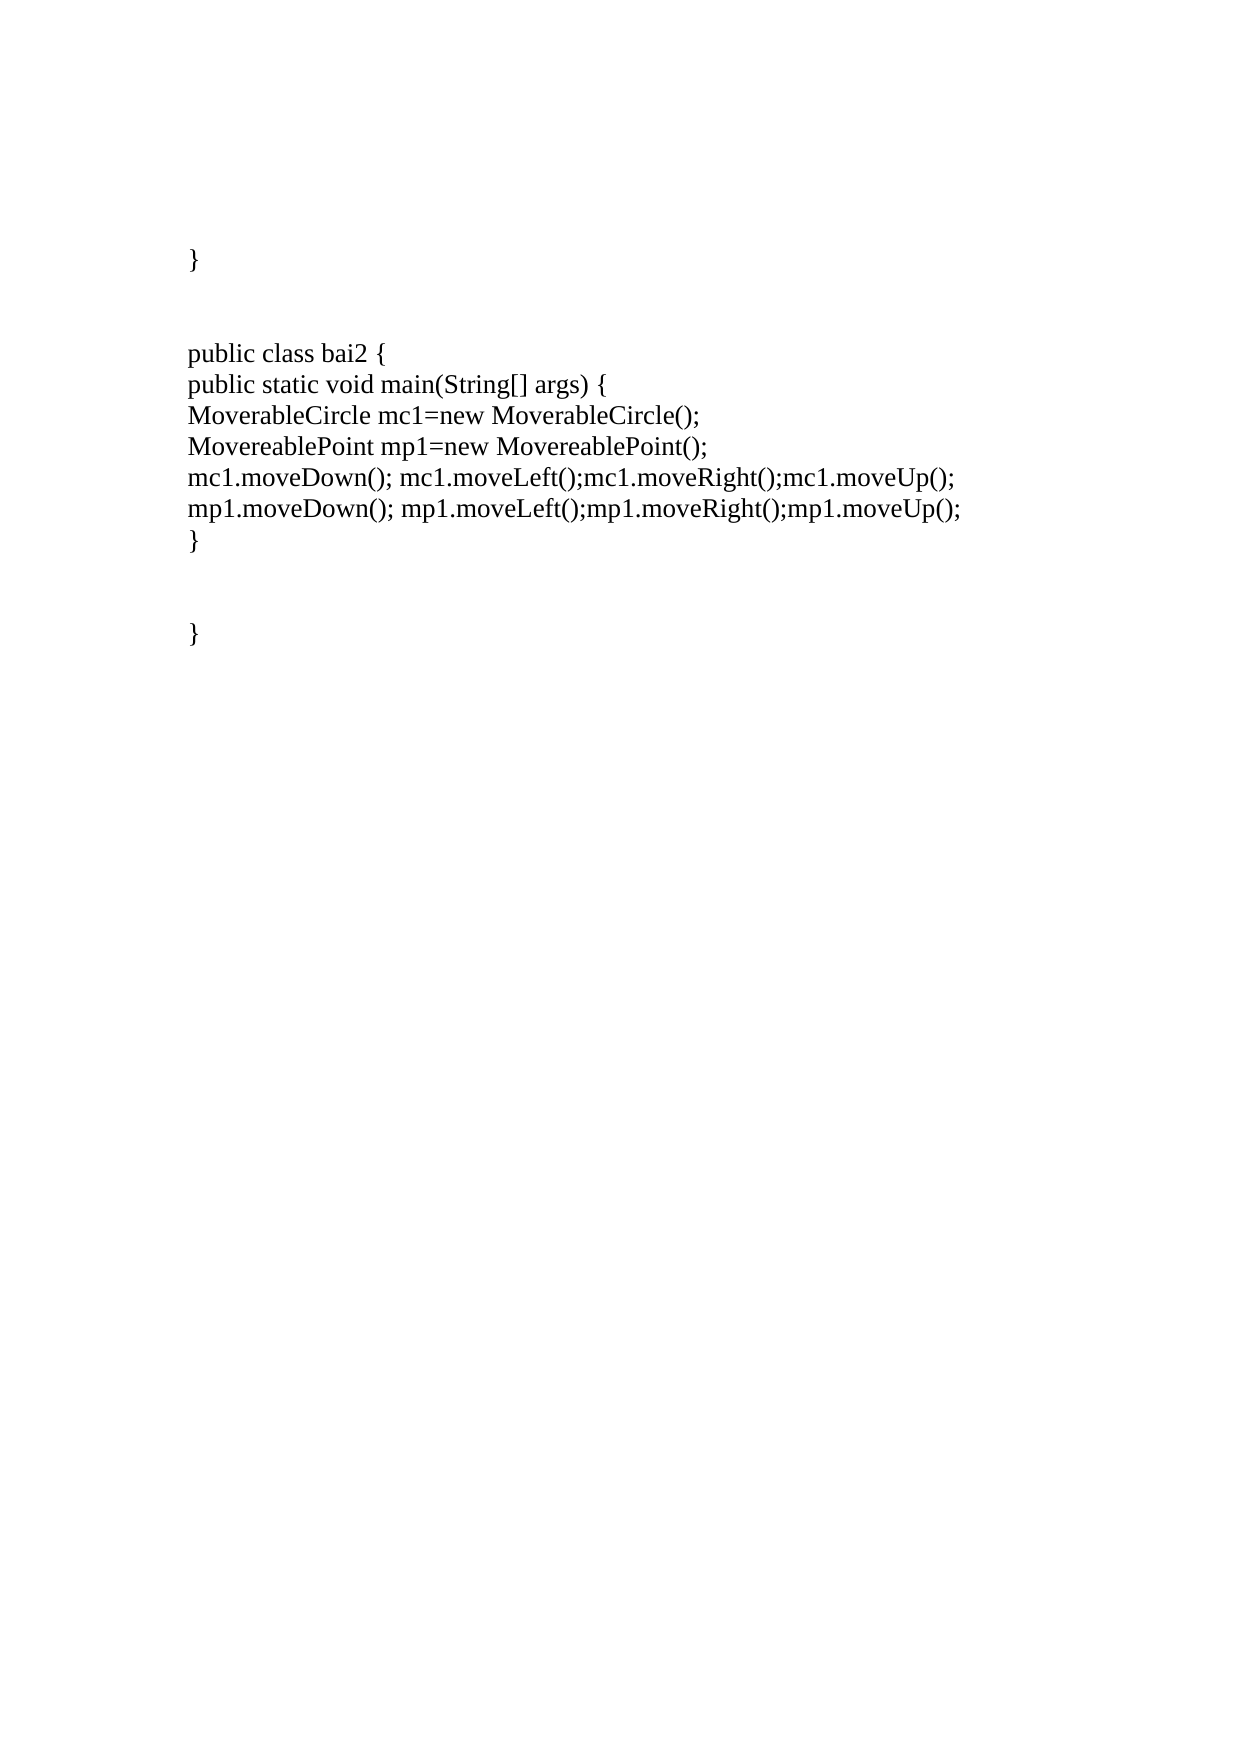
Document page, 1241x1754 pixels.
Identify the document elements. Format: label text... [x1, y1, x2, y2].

text MovereablePoint mp1=new MovereablePoint(); [187, 430, 1053, 461]
text } [187, 617, 1053, 648]
text mp1.moveDown(); mp1.moveLeft();mp1.moveRight();mp1.moveUp(); [187, 493, 1053, 524]
text } [187, 524, 1053, 555]
text MoverableCircle mc1=new MoverableCircle(); [187, 399, 1053, 430]
text public class bai2 { [187, 337, 1053, 368]
text mc1.moveDown(); mc1.moveLeft();mc1.moveRight();mc1.moveUp(); [187, 461, 1053, 493]
text } [187, 243, 1053, 274]
text public static void main(String[] args) { [187, 368, 1053, 399]
